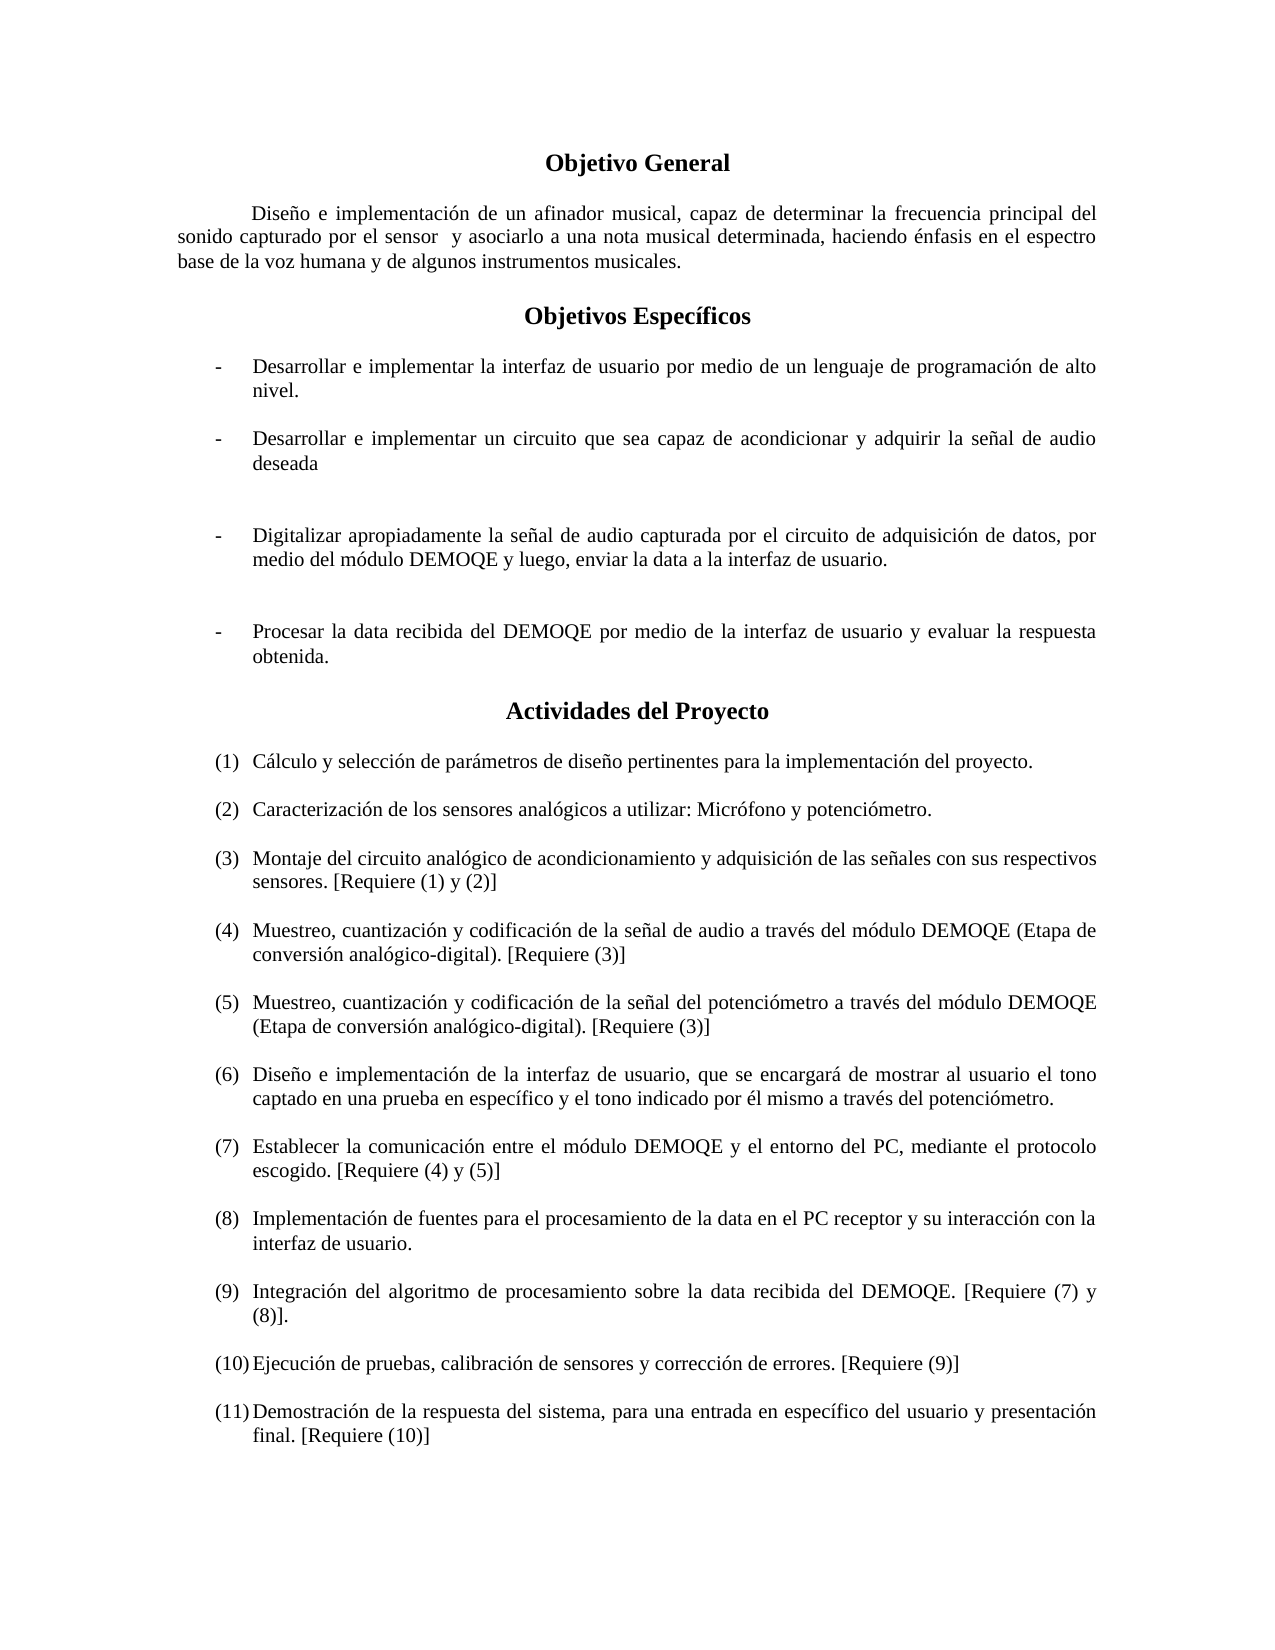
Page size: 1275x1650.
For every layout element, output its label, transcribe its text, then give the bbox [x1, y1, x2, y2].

list Caracterización de los sensores analógicos a utilizar: Micrófono y potenciómetro. [215, 797, 1098, 821]
list Desarrollar e implementar la interfaz de usuario por medio de un lenguaje de programación de alto nivel. [215, 354, 1098, 402]
list Procesar la data recibida del DEMOQE por medio de la interfaz de usuario y evaluar la respuesta obtenida. [215, 619, 1098, 668]
list Demostración de la respuesta del sistema, para una entrada en específico del usuario y presentación final. [Requiere (10)] [215, 1399, 1098, 1447]
list Montaje del circuito analógico de acondicionamiento y adquisición de las señales con sus respectivos sensores. [Requiere (1) y (2)] [215, 845, 1098, 893]
text Objetivos Específicos [177, 301, 1098, 330]
list Integración del algoritmo de procesamiento sobre la data recibida del DEMOQE. [Requiere (7) y (8)]. [215, 1278, 1098, 1327]
text Objetivo General [177, 148, 1098, 176]
text Actividades del Proyecto [177, 696, 1098, 725]
list Ejecución de pruebas, calibración de sensores y corrección de errores. [Requiere (9)] [215, 1351, 1098, 1375]
list Cálculo y selección de parámetros de diseño pertinentes para la implementación del proyecto. [215, 749, 1098, 773]
list Diseño e implementación de la interfaz de usuario, que se encargará de mostrar al usuario el tono captado en una prueba en específico y el tono indicado por él mismo a través del potenciómetro. [215, 1062, 1098, 1110]
list Muestreo, cuantización y codificación de la señal de audio a través del módulo DEMOQE (Etapa de conversión analógico-digital). [Requiere (3)] [215, 918, 1098, 966]
list Desarrollar e implementar un circuito que sea capaz de acondicionar y adquirir la señal de audio deseada [215, 426, 1098, 474]
list Muestreo, cuantización y codificación de la señal del potenciómetro a través del módulo DEMOQE (Etapa de conversión analógico-digital). [Requiere (3)] [215, 990, 1098, 1038]
text Diseño e implementación de un afinador musical, capaz de determinar la frecuencia principal del sonido capturado por el sensor y asociarlo a una nota musical determinada, haciendo énfasis en el espectro base de la voz humana y de algunos instrumentos musicales. [177, 200, 1098, 273]
list Establecer la comunicación entre el módulo DEMOQE y el entorno del PC, mediante el protocolo escogido. [Requiere (4) y (5)] [215, 1134, 1098, 1182]
list Digitalizar apropiadamente la señal de audio capturada por el circuito de adquisición de datos, por medio del módulo DEMOQE y luego, enviar la data a la interfaz de usuario. [215, 523, 1098, 571]
list Implementación de fuentes para el procesamiento de la data en el PC receptor y su interacción con la interfaz de usuario. [215, 1206, 1098, 1254]
